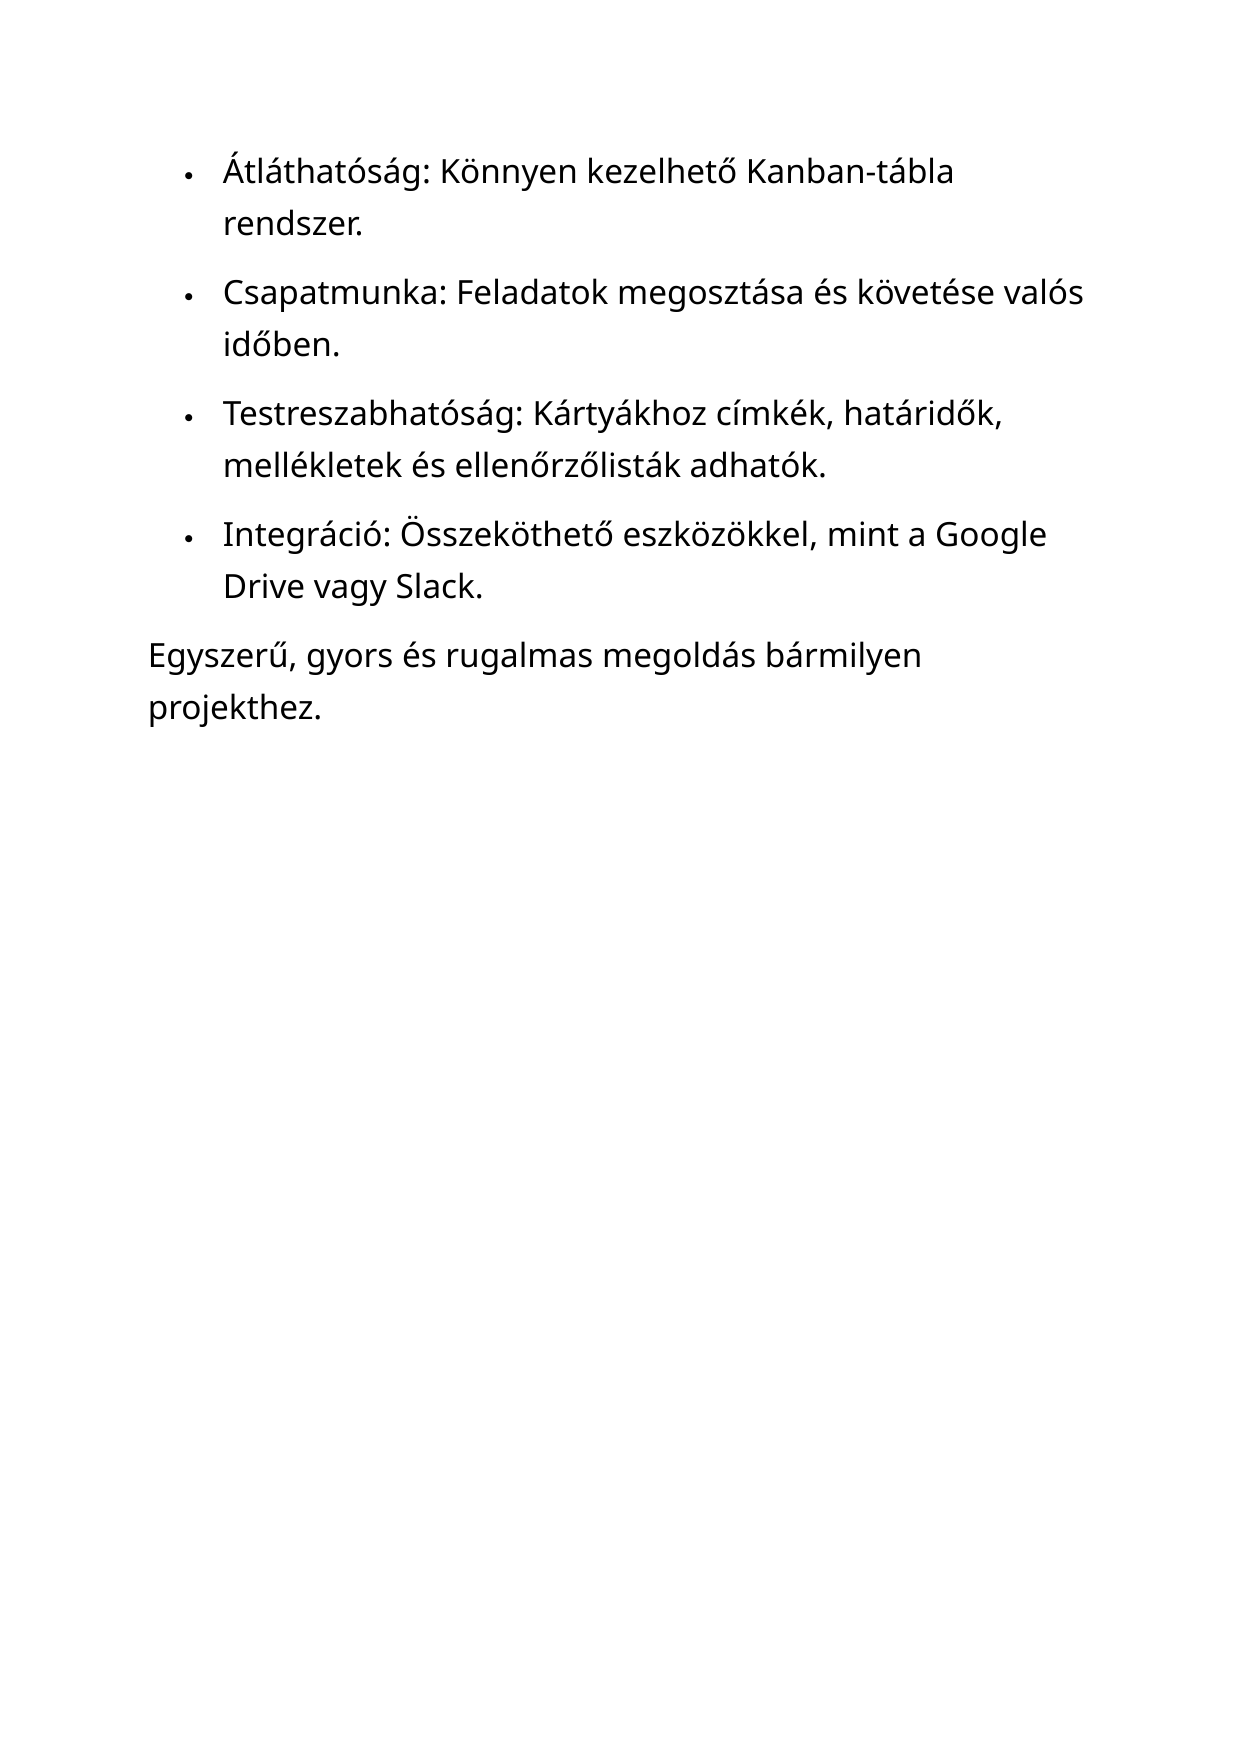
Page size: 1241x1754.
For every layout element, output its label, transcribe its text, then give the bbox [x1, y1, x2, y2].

list Csapatmunka: Feladatok megosztása és követése valós időben. [185, 269, 1093, 366]
list Integráció: Összeköthető eszközökkel, mint a Google Drive vagy Slack. [185, 511, 1093, 608]
text Egyszerű, gyors és rugalmas megoldás bármilyen projekthez. [148, 632, 1093, 729]
list Testreszabhatóság: Kártyákhoz címkék, határidők, mellékletek és ellenőrzőlisták adhatók. [185, 390, 1093, 487]
list Átláthatóság: Könnyen kezelhető Kanban-tábla rendszer. [185, 148, 1093, 245]
